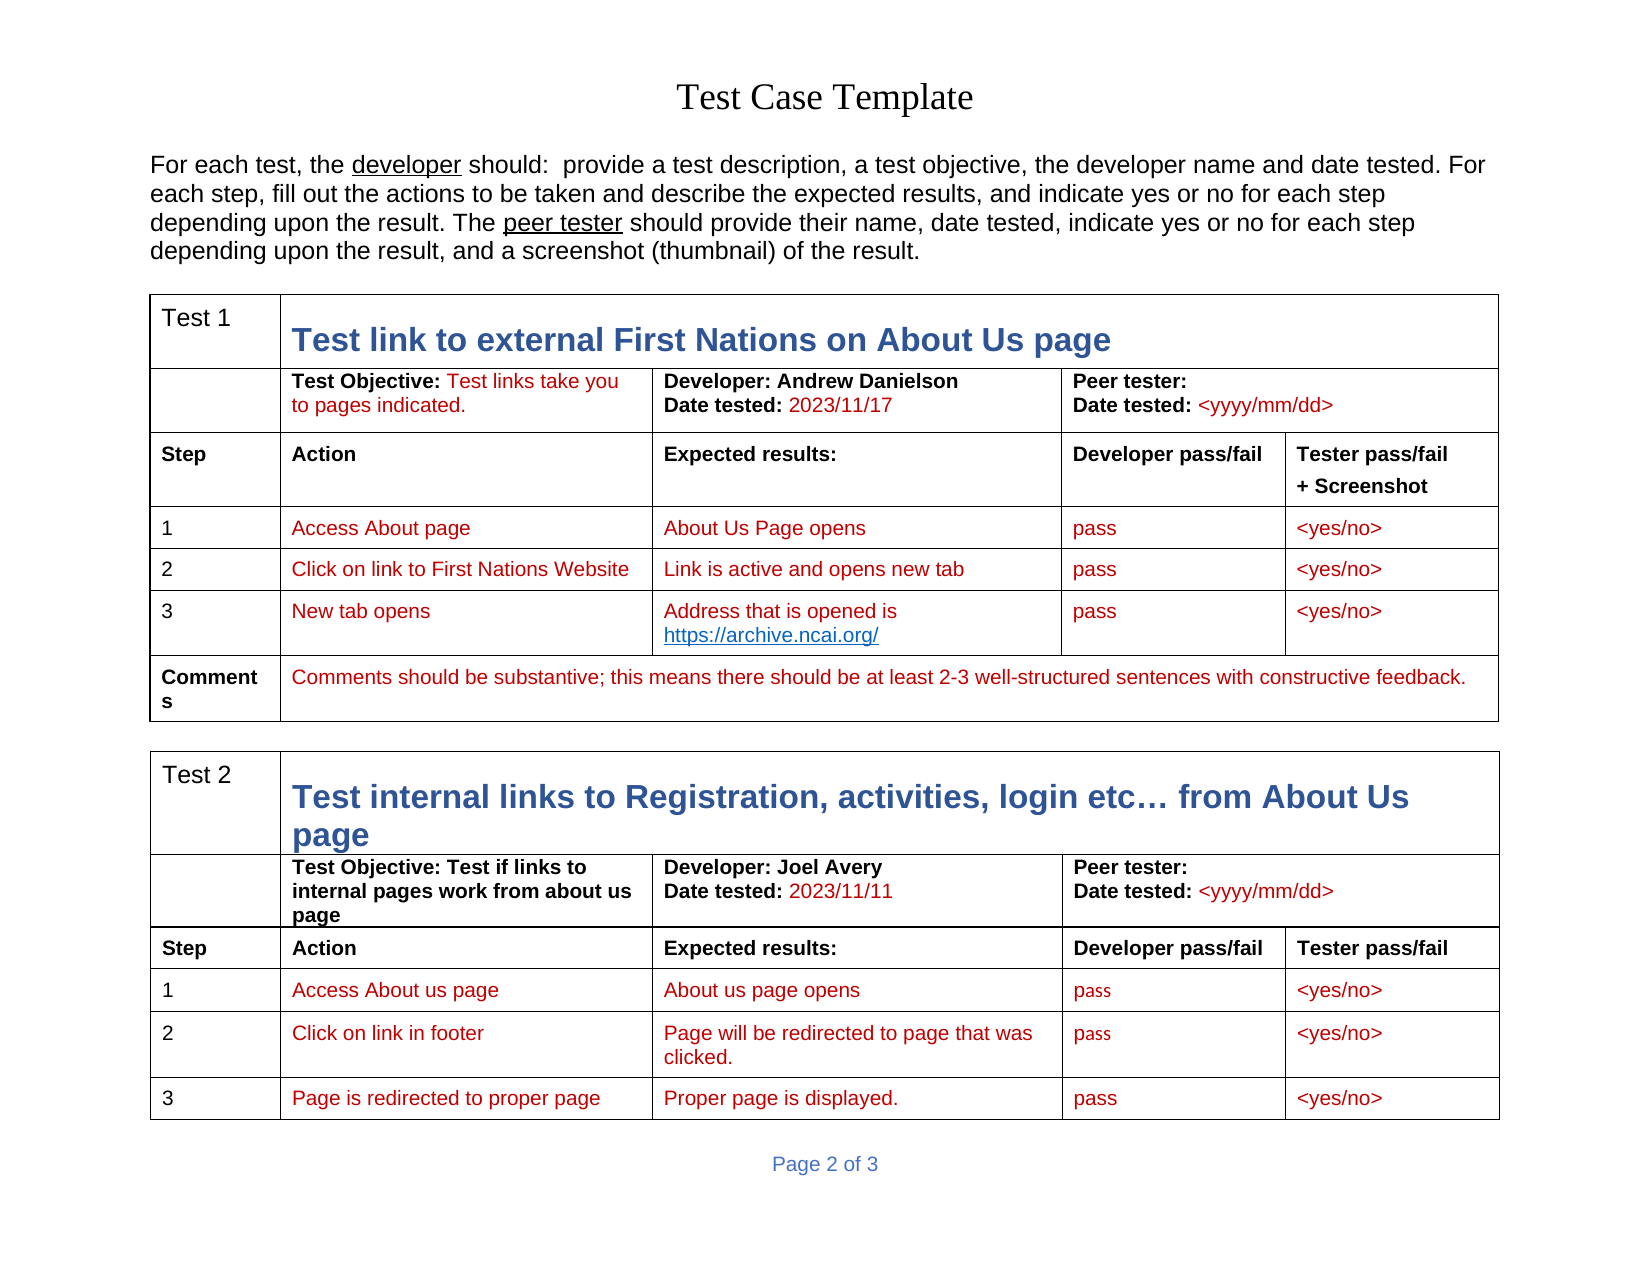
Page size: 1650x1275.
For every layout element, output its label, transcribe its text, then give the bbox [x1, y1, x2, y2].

table_cell Expected results: [653, 433, 1061, 506]
table_cell Address that is opened is https://archive.ncai.org/ [653, 591, 1061, 655]
table_cell Developer pass/fail [1062, 433, 1285, 506]
table_cell 3 [151, 591, 280, 655]
table_cell Proper page is displayed. [653, 1078, 1062, 1118]
table_cell Click on link to First Nations Website [281, 549, 652, 589]
table_cell 1 [151, 507, 280, 548]
table_cell Developer: Andrew Danielson Date tested: 2023/11/17 [653, 369, 1061, 432]
table_cell 3 [151, 1078, 280, 1118]
table_header Test link to external First Nations on About Us page [281, 295, 1498, 368]
table_cell Comments should be substantive; this means there should be at least 2-3 well-structured sentences with constructive feedback. [281, 656, 1498, 721]
table_cell 2 [151, 1012, 280, 1077]
table_cell Step [151, 928, 280, 968]
table_cell Access About us page [281, 969, 652, 1011]
table_cell Page will be redirected to page that was clicked. [653, 1012, 1062, 1077]
table_cell Comments [151, 656, 280, 721]
table_cell Step [151, 433, 280, 506]
table_cell Tester pass/fail + Screenshot [1286, 433, 1498, 506]
table_cell Peer tester: Date tested: <yyyy/mm/dd> [1062, 369, 1498, 432]
table_cell Page is redirected to proper page [281, 1078, 652, 1118]
table_cell About us page opens [653, 969, 1062, 1011]
table_cell [151, 855, 280, 926]
table_cell Action [281, 928, 652, 968]
table_cell <yes/no> [1286, 507, 1498, 548]
table_header Test 1 [151, 295, 280, 368]
table_cell Click on link in footer [281, 1012, 652, 1077]
table_cell Test Objective: Test if links to internal pages work from about us page [281, 855, 652, 926]
table_cell <yes/no> [1286, 1012, 1499, 1077]
table_cell pass [1063, 1012, 1285, 1077]
table_cell Developer: Joel Avery Date tested: 2023/11/11 [653, 855, 1062, 926]
table_cell New tab opens [281, 591, 652, 655]
table_cell 1 [151, 969, 280, 1011]
table_cell Tester pass/fail [1286, 928, 1499, 968]
table_cell Test Objective: Test links take you to pages indicated. [281, 369, 652, 432]
table_cell <yes/no> [1286, 1078, 1499, 1118]
table_cell Access About page [281, 507, 652, 548]
table_cell Action [281, 433, 652, 506]
table_cell pass [1063, 969, 1285, 1011]
table_header Test internal links to Registration, activities, login etc… from About Us page [281, 752, 1499, 853]
text For each test, the developer should: provide a test description, a test objective, the developer name and date tested. For each step, fill out the actions to be taken and describe the expected results, and indicate yes or no for each step depending upon the result. The peer tester should provide their name, date tested, indicate yes or no for each step depending upon the result, and a screenshot (thumbnail) of the result. [150, 150, 1500, 265]
table_cell About Us Page opens [653, 507, 1061, 548]
table_cell <yes/no> [1286, 591, 1498, 655]
table_cell pass [1063, 1078, 1285, 1118]
table_cell Peer tester: Date tested: <yyyy/mm/dd> [1063, 855, 1499, 926]
table_cell <yes/no> [1286, 969, 1499, 1011]
table_cell Expected results: [653, 928, 1062, 968]
table_cell pass [1062, 549, 1285, 589]
table_cell [151, 369, 280, 432]
table_header Test 2 [151, 752, 280, 853]
table_cell Link is active and opens new tab [653, 549, 1061, 589]
table_cell <yes/no> [1286, 549, 1498, 589]
table_cell pass [1062, 591, 1285, 655]
table_cell Developer pass/fail [1063, 928, 1285, 968]
table_cell pass [1062, 507, 1285, 548]
table_cell 2 [151, 549, 280, 589]
